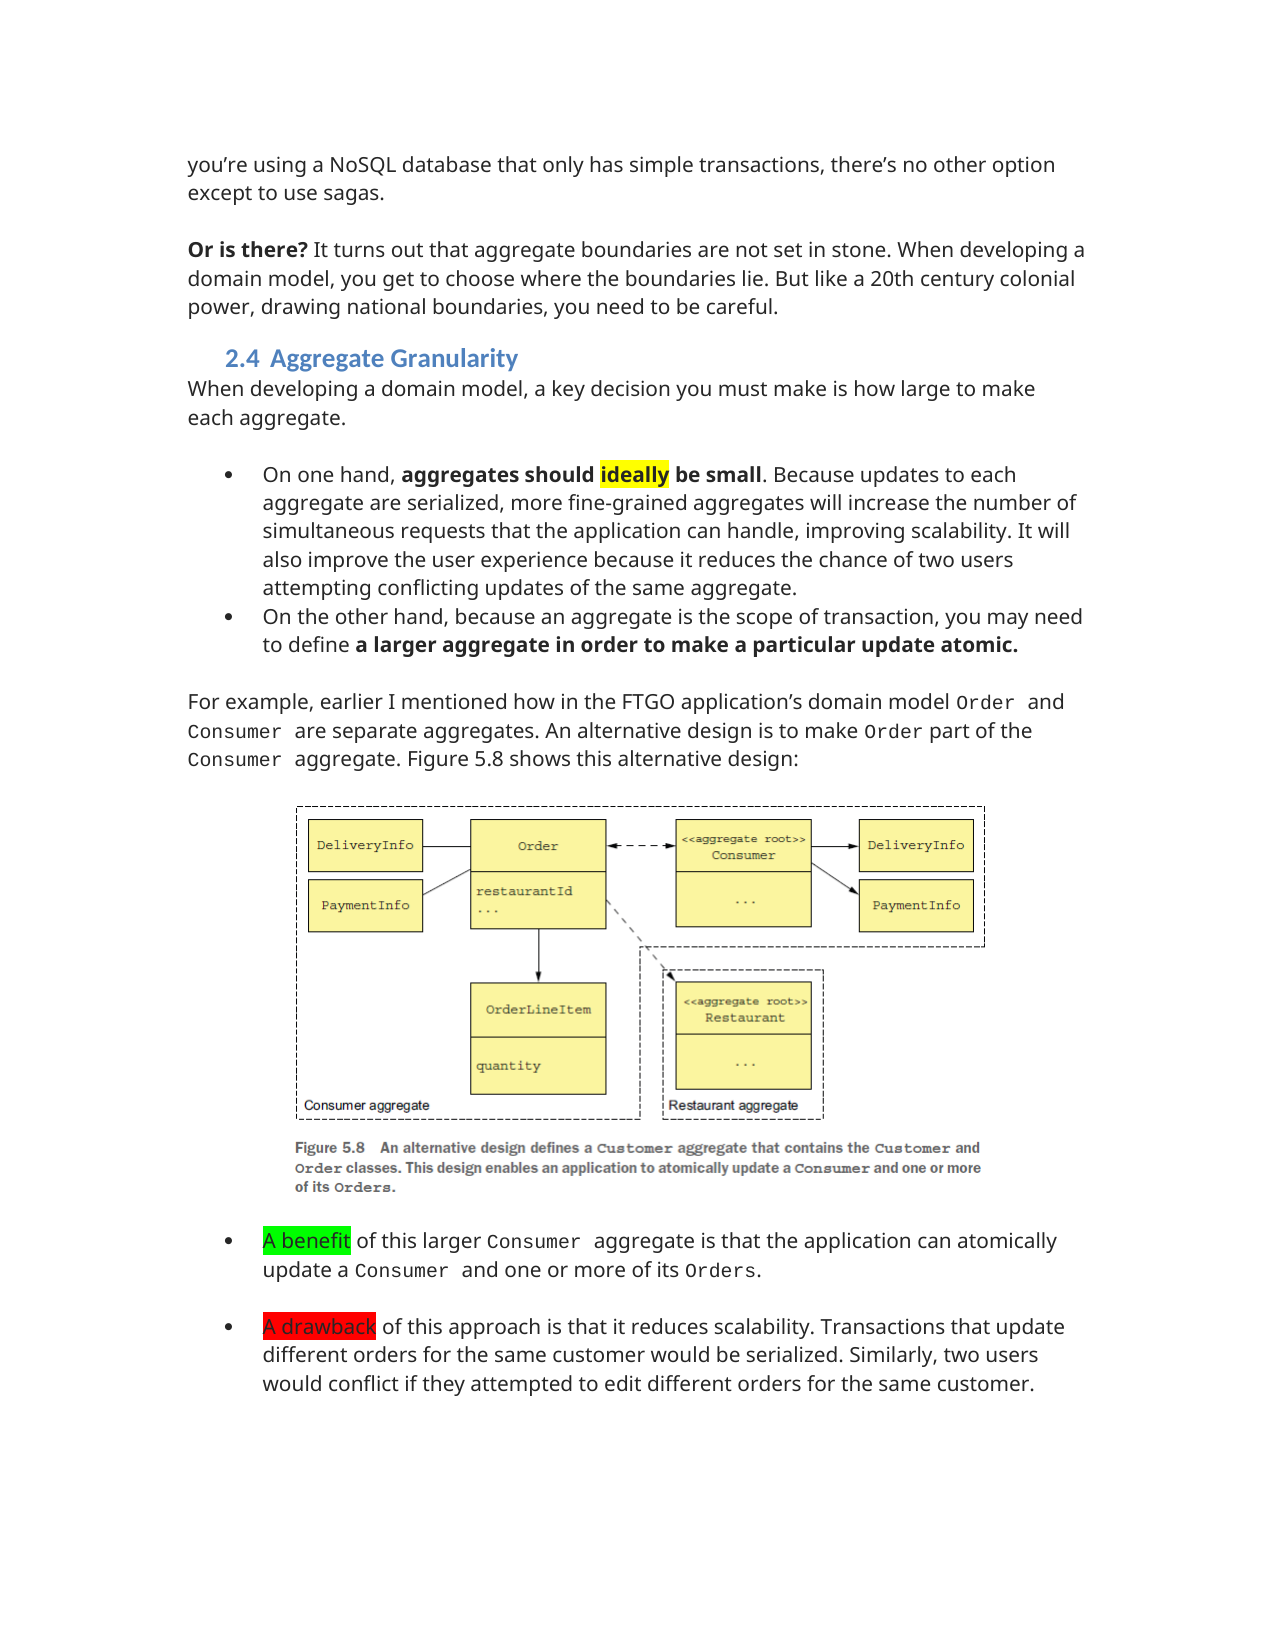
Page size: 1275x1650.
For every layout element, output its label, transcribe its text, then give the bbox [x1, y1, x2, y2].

text For example, earlier I mentioned how in the FTGO application’s domain model Order and Consumer are separate aggregates. An alternative design is to make Order part of the Consumer aggregate. Figure 5.8 shows this alternative design: [187, 687, 1087, 773]
text When developing a domain model, a key decision you must make is how large to make each aggregate. [187, 374, 1087, 431]
text Or is there? It turns out that aggregate boundaries are not set in stone. When developing a domain model, you get to choose where the boundaries lie. But like a 20th century colonial power, drawing national boundaries, you need to be careful. [187, 235, 1087, 321]
list A benefit of this larger Consumer aggregate is that the application can atomically update a Consumer and one or more of its Orders. [225, 1226, 1087, 1283]
list On one hand, aggregates should ideally be small. Because updates to each aggregate are serialized, more fine-grained aggregates will increase the number of simultaneous requests that the application can handle, improving scalability. It will also improve the user experience because it reduces the chance of two users attempting conflicting updates of the same aggregate. [225, 460, 1087, 602]
picture [286, 801, 989, 1198]
list A drawback of this approach is that it reduces scalability. Transactions that update different orders for the same customer would be serialized. Similarly, two users would conflict if they attempted to edit different orders for the same customer. [225, 1312, 1087, 1397]
list On the other hand, because an aggregate is the scope of transaction, you may need to define a larger aggregate in order to make a particular update atomic. [225, 602, 1087, 659]
subtitle Aggregate Granularity [225, 341, 1087, 374]
